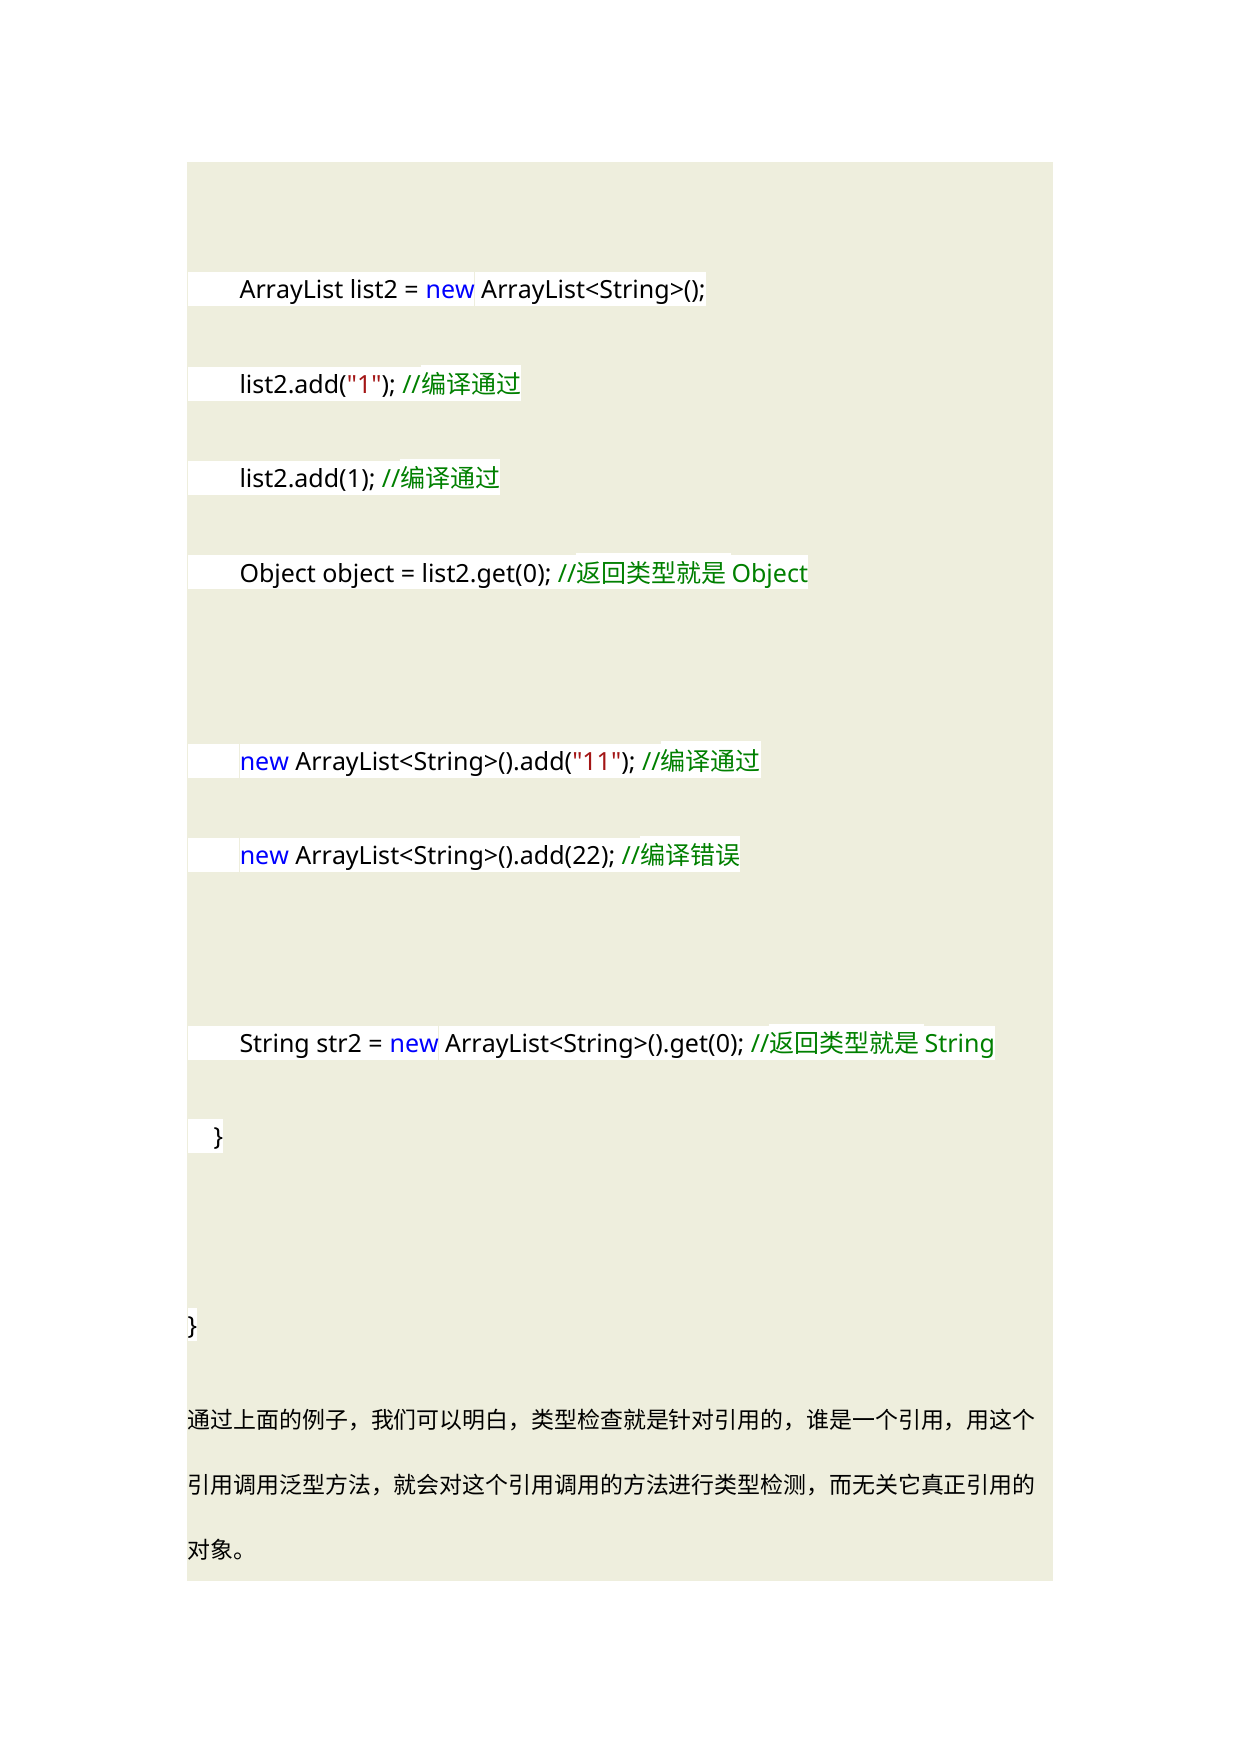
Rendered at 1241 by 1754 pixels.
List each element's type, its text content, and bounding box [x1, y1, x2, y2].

text } [187, 1104, 1053, 1169]
text new ArrayList<String>().add("11"); //编译通过 [187, 727, 1053, 792]
text list2.add(1); //编译通过 [187, 444, 1053, 509]
text list2.add("1"); //编译通过 [187, 350, 1053, 415]
text 通过上面的例子，我们可以明白，类型检查就是针对引用的，谁是一个引用，用这个引用调用泛型方法，就会对这个引用调用的方法进行类型检测，而无关它真正引用的对象。 [187, 1386, 1053, 1581]
text Object object = list2.get(0); //返回类型就是Object [187, 539, 1053, 604]
text new ArrayList<String>().add(22); //编译错误 [187, 821, 1053, 886]
text ArrayList list2 = new ArrayList<String>(); [187, 256, 1053, 321]
text String str2 = new ArrayList<String>().get(0); //返回类型就是String [187, 1009, 1053, 1074]
text } [187, 1292, 1053, 1357]
